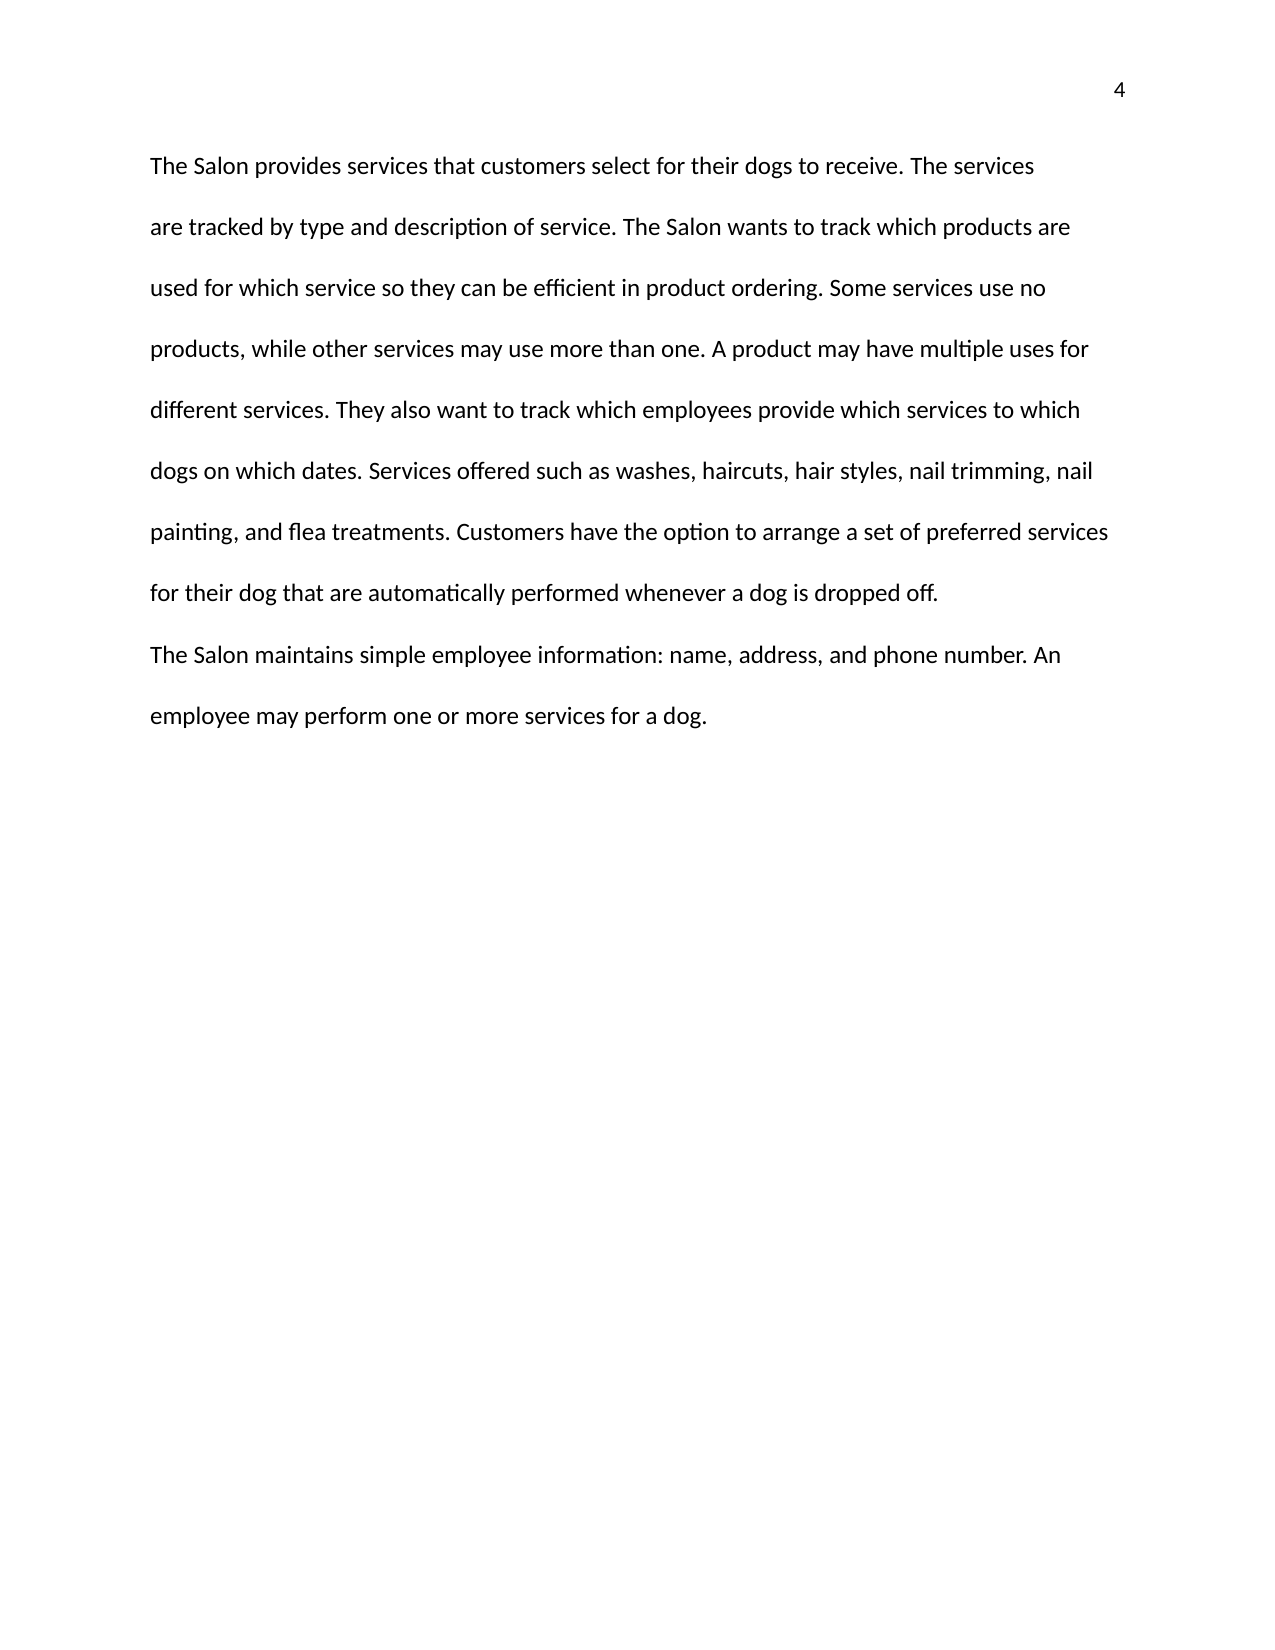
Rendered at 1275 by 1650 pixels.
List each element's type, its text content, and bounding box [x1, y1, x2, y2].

text The Salon maintains simple employee information: name, address, and phone number. An employee may perform one or more services for a dog. [150, 639, 1125, 730]
text are tracked by type and description of service. The Salon wants to track which products are used for which service so they can be efficient in product ordering. Some services use no products, while other services may use more than one. A product may have multiple uses for different services. They also want to track which employees provide which services to which dogs on which dates. Services offered such as washes, haircuts, hair styles, nail trimming, nail painting, and flea treatments. Customers have the option to arrange a set of preferred services for their dog that are automatically performed whenever a dog is dropped off. [150, 211, 1125, 608]
text The Salon provides services that customers select for their dogs to receive. The services [150, 150, 1125, 181]
